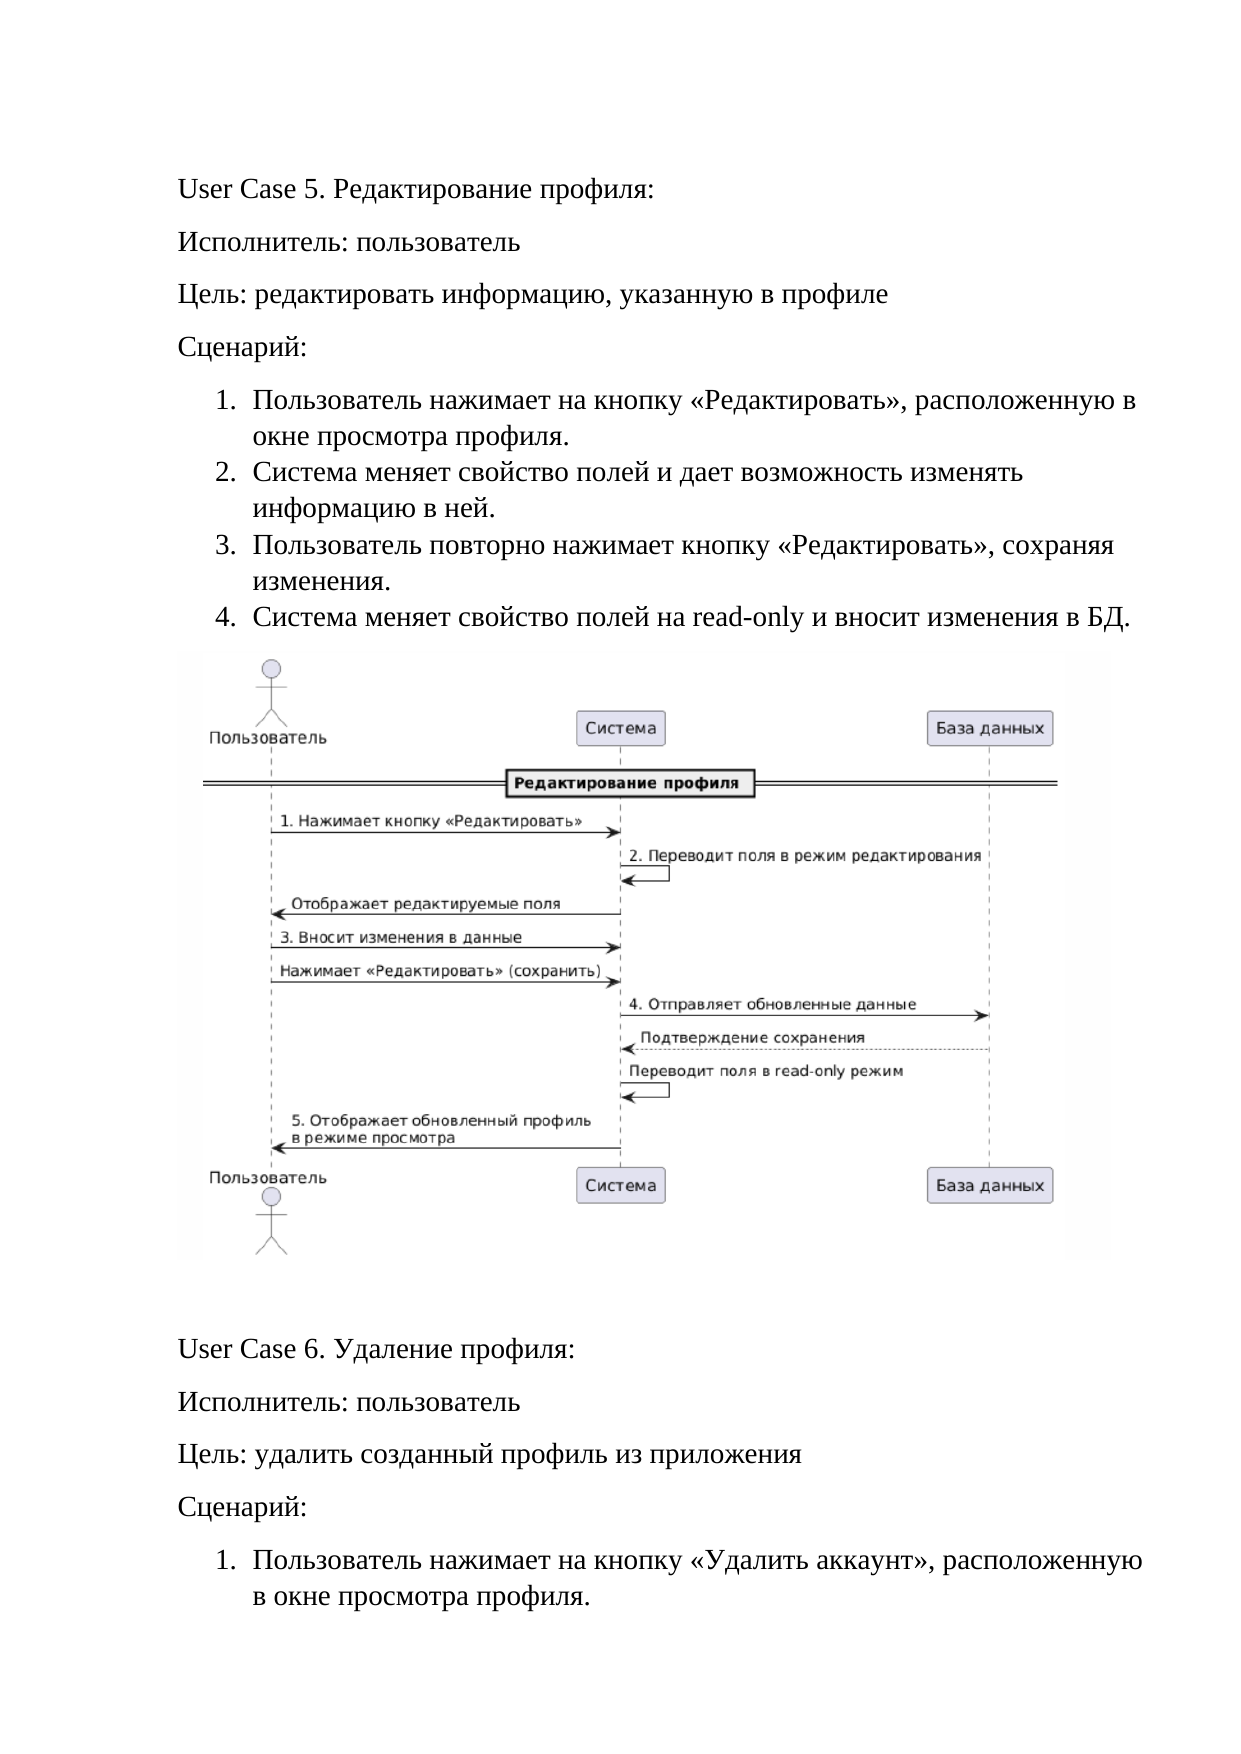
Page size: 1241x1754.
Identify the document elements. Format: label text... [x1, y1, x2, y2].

text Сценарий: [177, 329, 1152, 363]
text User Case 6. Удаление профиля: [177, 1331, 1152, 1364]
text User Case 5. Редактирование профиля: [177, 171, 1152, 204]
text Исполнитель: пользователь [177, 224, 1152, 257]
text Сценарий: [177, 1489, 1152, 1523]
text Исполнитель: пользователь [177, 1384, 1152, 1417]
list Пользователь нажимает на кнопку «Редактировать», расположенную в окне просмотра профиля. [215, 382, 1152, 452]
list Пользователь повторно нажимает кнопку «Редактировать», сохраняя изменения. [215, 527, 1152, 596]
text Цель: редактировать информацию, указанную в профиле [177, 277, 1152, 310]
list Система меняет свойство полей и дает возможность изменять информацию в ней. [215, 454, 1152, 524]
text Цель: удалить созданный профиль из приложения [177, 1437, 1152, 1470]
picture [177, 651, 1111, 1260]
list Пользователь нажимает на кнопку «Удалить аккаунт», расположенную в окне просмотра профиля. [215, 1542, 1152, 1612]
list Система меняет свойство полей на read-only и вносит изменения в БД. [215, 599, 1152, 633]
